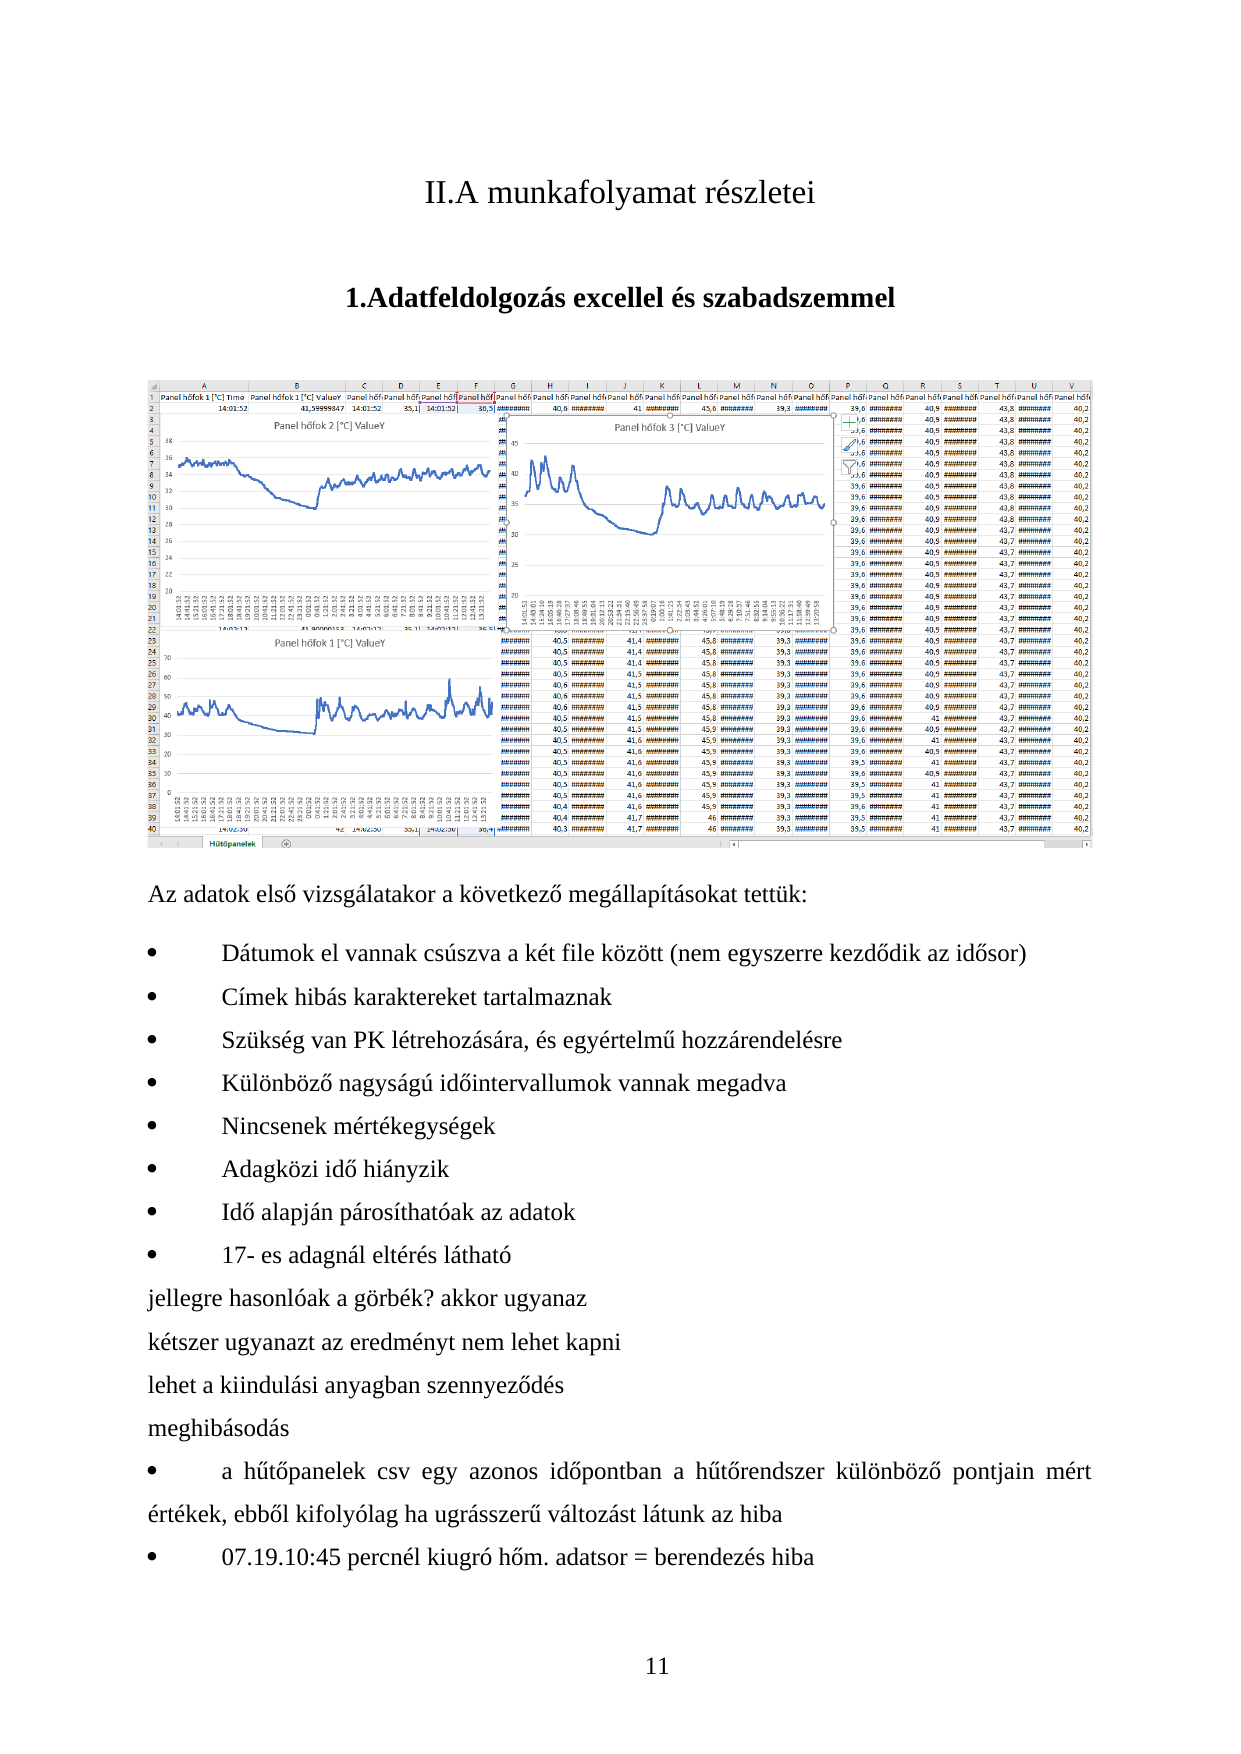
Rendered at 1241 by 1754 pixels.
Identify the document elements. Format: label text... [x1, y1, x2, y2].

picture [147, 380, 1093, 848]
list Címek hibás karaktereket tartalmaznak [148, 982, 1093, 1010]
list kétszer ugyanazt az eredményt nem lehet kapni [148, 1327, 1093, 1355]
subtitle 1.Adatfeldolgozás excellel és szabadszemmel [148, 280, 1093, 314]
list a hűtőpanelek csv egy azonos időpontban a hűtőrendszer különböző pontjain mért értékek, ebből kifolyólag ha ugrásszerű változást látunk az hiba [148, 1456, 1093, 1528]
list jellegre hasonlóak a görbék? akkor ugyanaz [148, 1283, 1093, 1312]
list Nincsenek mértékegységek [148, 1111, 1093, 1140]
list meghibásodás [148, 1413, 1093, 1442]
list Adagközi idő hiányzik [148, 1154, 1093, 1183]
list Idő alapján párosíthatóak az adatok [148, 1197, 1093, 1226]
list 07.19.10:45 percnél kiugró hőm. adatsor = berendezés hiba [148, 1542, 1093, 1571]
list 17- es adagnál eltérés látható [148, 1240, 1093, 1269]
list Dátumok el vannak csúszva a két file között (nem egyszerre kezdődik az idősor) [148, 938, 1093, 967]
list Különböző nagyságú időintervallumok vannak megadva [148, 1068, 1093, 1097]
list Szükség van PK létrehozására, és egyértelmű hozzárendelésre [148, 1025, 1093, 1053]
subtitle II.A munkafolyamat részletei [148, 173, 1093, 211]
text Az adatok első vizsgálatakor a következő megállapításokat tettük: [148, 879, 1093, 907]
list lehet a kiindulási anyagban szennyeződés [148, 1370, 1093, 1398]
